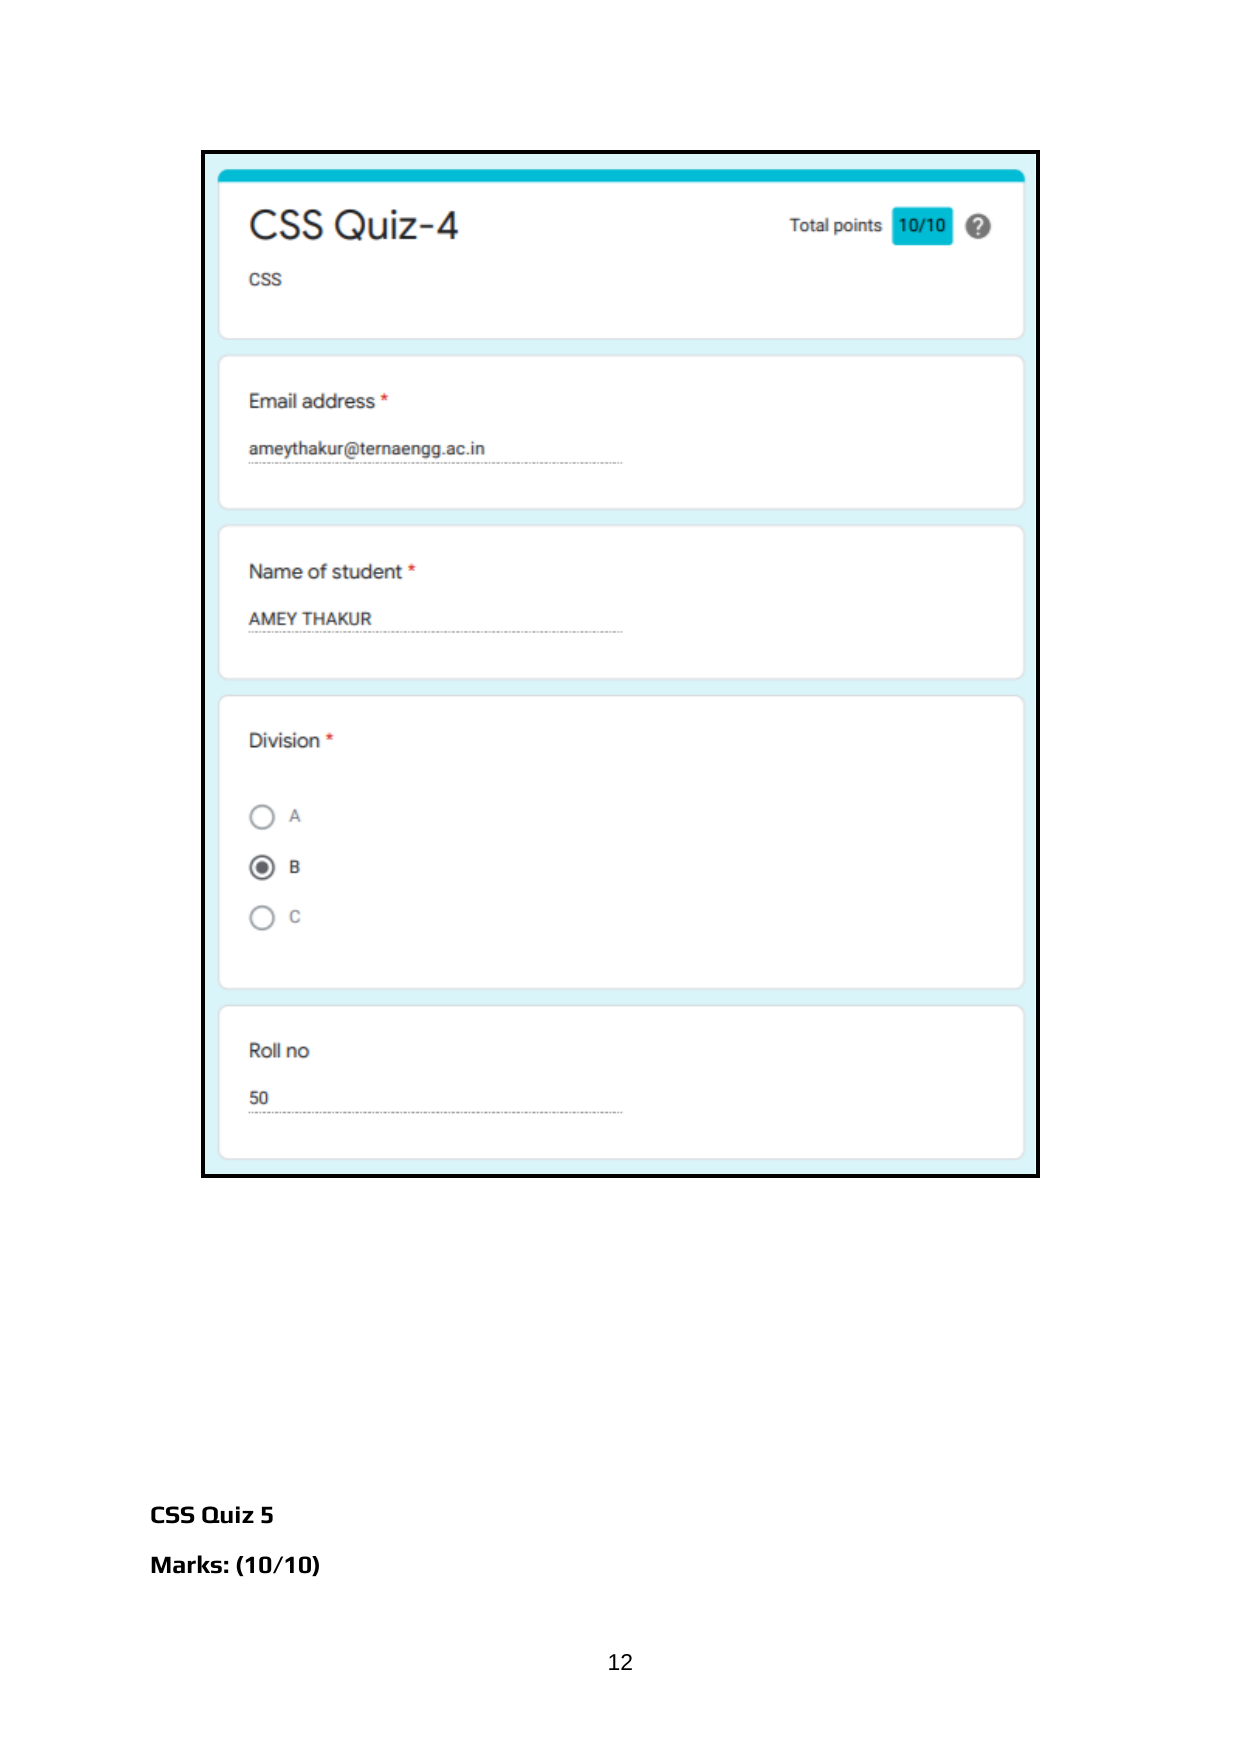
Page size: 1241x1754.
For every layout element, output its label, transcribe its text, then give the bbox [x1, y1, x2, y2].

picture [205, 154, 1036, 1174]
text Marks: (10/10) [150, 1550, 1090, 1579]
text CSS Quiz 5 [150, 1500, 1090, 1529]
